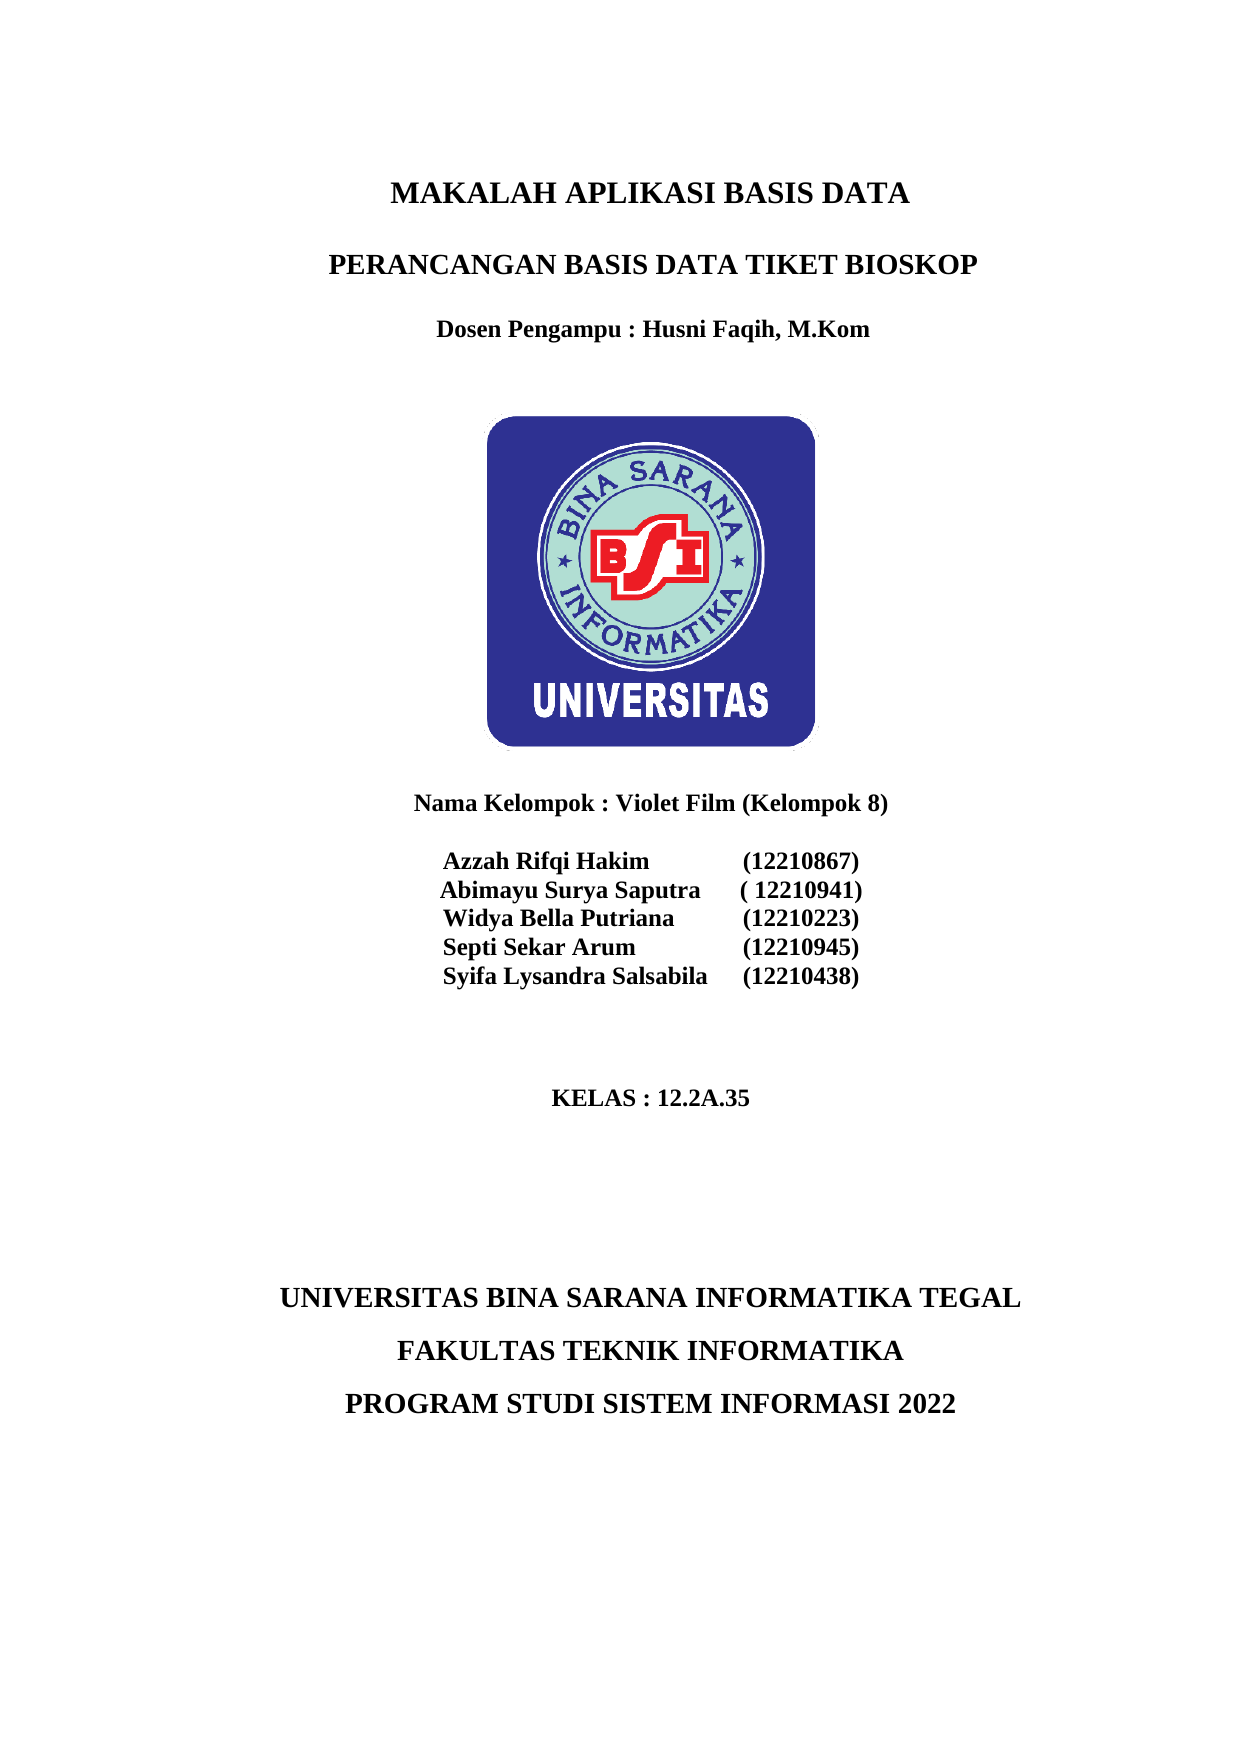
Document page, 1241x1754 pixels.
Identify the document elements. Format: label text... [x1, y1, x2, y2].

list Abimayu Surya Saputra ( 12210941) [237, 875, 1065, 903]
text UNIVERSITAS BINA SARANA INFORMATIKA TEGAL [236, 1280, 1065, 1313]
list Widya Bella Putriana (12210223) [237, 903, 1065, 932]
text Nama Kelompok : Violet Film (Kelompok 8) [237, 788, 1065, 817]
list Septi Sekar Arum (12210945) [237, 932, 1065, 961]
text PERANCANGAN BASIS DATA TIKET BIOSKOP [237, 247, 1069, 280]
text PROGRAM STUDI SISTEM INFORMASI 2022 [236, 1386, 1065, 1420]
text MAKALAH APLIKASI BASIS DATA [323, 175, 978, 211]
list Azzah Rifqi Hakim (12210867) [237, 846, 1065, 875]
text FAKULTAS TEKNIK INFORMATIKA [236, 1333, 1065, 1367]
picture [473, 400, 827, 758]
text Dosen Pengampu : Husni Faqih, M.Kom [237, 314, 1069, 343]
text KELAS : 12.2A.35 [321, 1083, 981, 1112]
list Syifa Lysandra Salsabila (12210438) [237, 961, 1065, 990]
